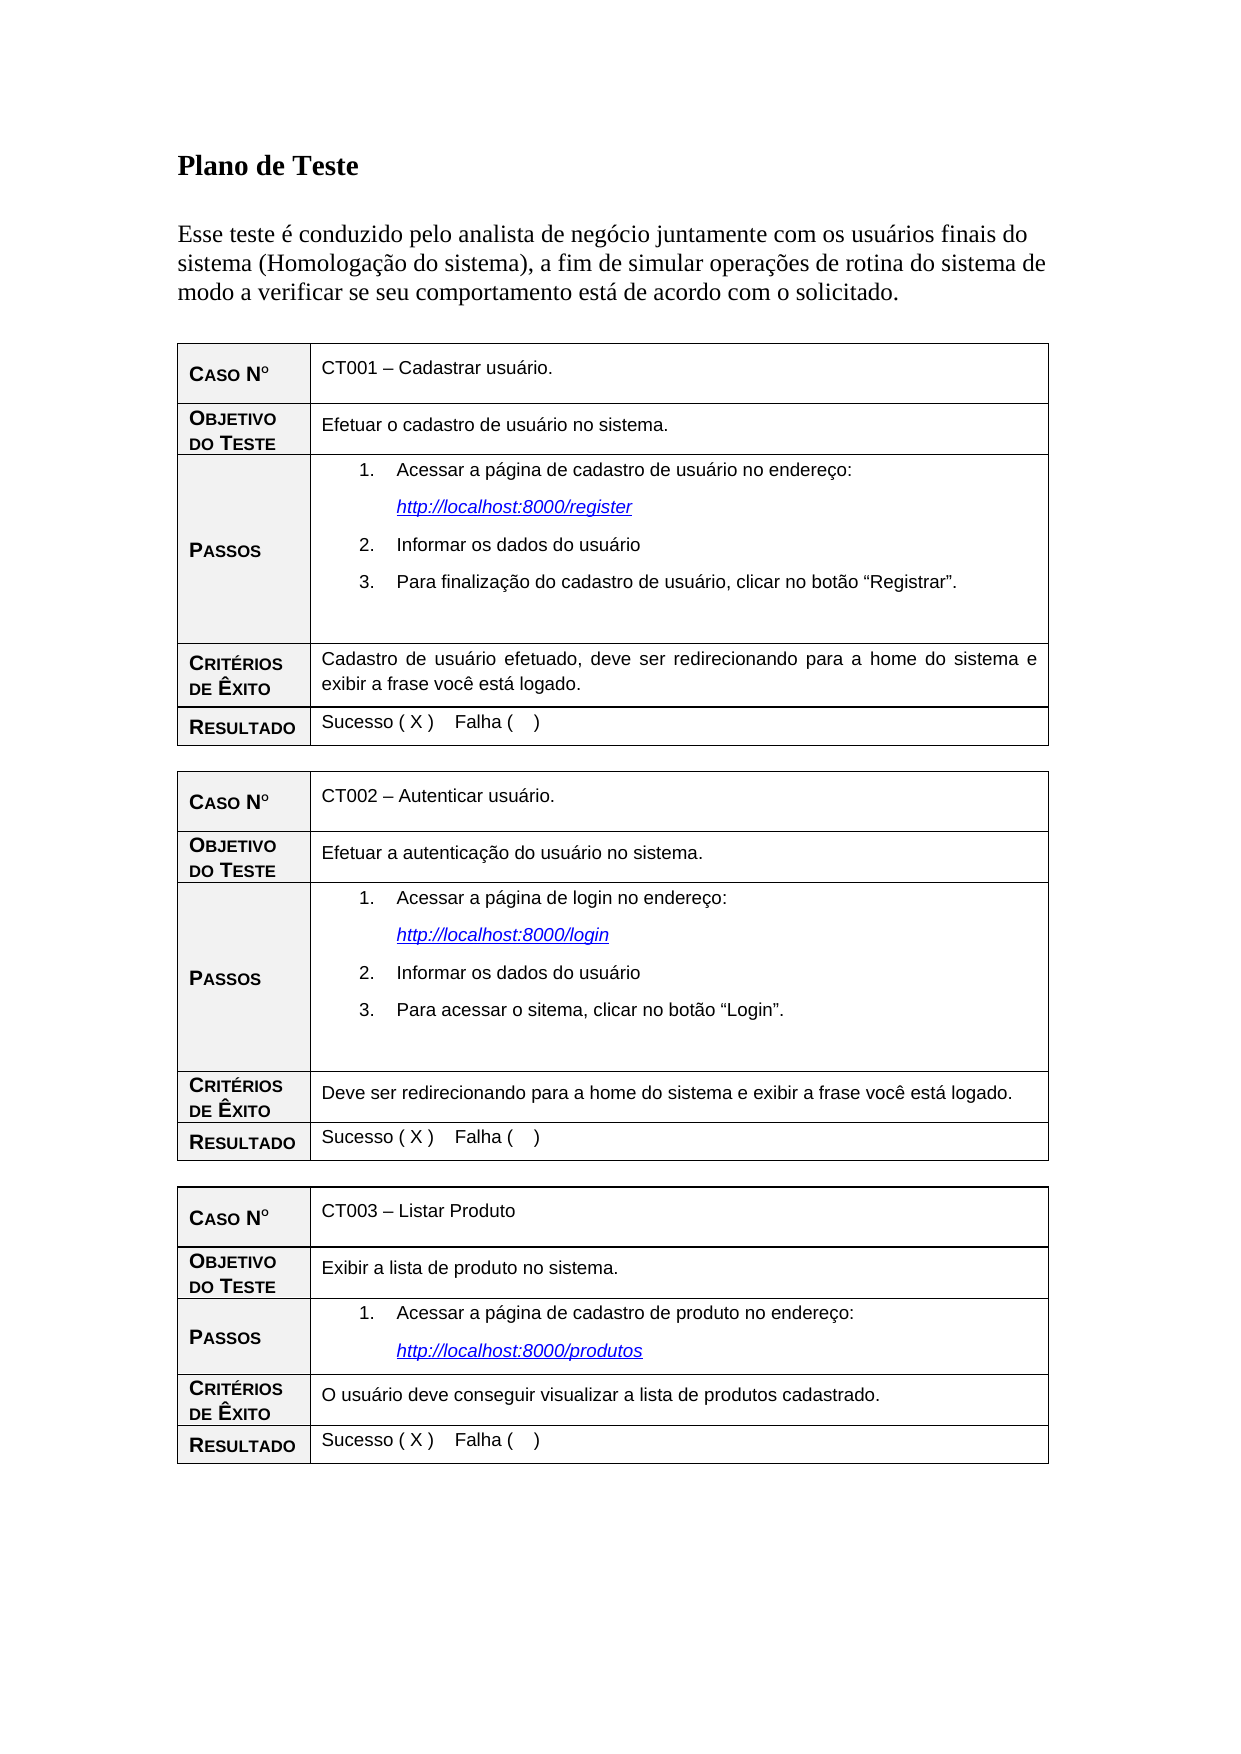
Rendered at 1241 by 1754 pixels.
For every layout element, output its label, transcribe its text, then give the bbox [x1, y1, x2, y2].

table_header Caso No [178, 772, 310, 831]
table_cell Exibir a lista de produto no sistema. [311, 1248, 1048, 1297]
table_cell Sucesso ( X ) Falha ( ) [311, 1426, 1048, 1463]
table_cell Acessar a página de cadastro de usuário no endereço: http://localhost:8000/register Informar os dados do usuário Para finalização do cadastro de usuário, clicar no botão “Registrar”. [311, 455, 1048, 643]
table_cell Cadastro de usuário efetuado, deve ser redirecionando para a home do sistema e exibir a frase você está logado. [311, 644, 1048, 706]
text Plano de Teste [177, 148, 1063, 181]
table_cell Objetivo do Teste [178, 832, 310, 882]
table_cell Sucesso ( X ) Falha ( ) [311, 708, 1048, 745]
table_header Caso No [178, 1188, 310, 1246]
text Esse teste é conduzido pelo analista de negócio juntamente com os usuários finais do sistema (Homologação do sistema), a fim de simular operações de rotina do sistema de modo a verificar se seu comportamento está de acordo com o solicitado. [177, 219, 1063, 306]
table_cell Acessar a página de cadastro de produto no endereço: http://localhost:8000/produtos [311, 1299, 1048, 1373]
table_cell Efetuar a autenticação do usuário no sistema. [311, 832, 1048, 882]
table_cell Resultado [178, 1426, 310, 1463]
table_cell Efetuar o cadastro de usuário no sistema. [311, 404, 1048, 454]
table_cell Passos [178, 455, 310, 643]
table_cell Critérios de Êxito [178, 1072, 310, 1122]
table_cell Deve ser redirecionando para a home do sistema e exibir a frase você está logado. [311, 1072, 1048, 1122]
table_cell Resultado [178, 1123, 310, 1160]
table_header Caso No [178, 344, 310, 403]
table_cell Sucesso ( X ) Falha ( ) [311, 1123, 1048, 1160]
table_cell Objetivo do Teste [178, 404, 310, 454]
table_cell Critérios de Êxito [178, 1375, 310, 1424]
table_header CT003 – Listar Produto [311, 1188, 1048, 1246]
table_cell Passos [178, 1299, 310, 1373]
table_header CT001 – Cadastrar usuário. [311, 344, 1048, 403]
table_cell Critérios de Êxito [178, 644, 310, 706]
table_cell Acessar a página de login no endereço: http://localhost:8000/login Informar os dados do usuário Para acessar o sitema, clicar no botão “Login”. [311, 883, 1048, 1071]
table_header CT002 – Autenticar usuário. [311, 772, 1048, 831]
table_cell O usuário deve conseguir visualizar a lista de produtos cadastrado. [311, 1375, 1048, 1424]
table_cell Passos [178, 883, 310, 1071]
table_cell Objetivo do Teste [178, 1248, 310, 1297]
table_cell Resultado [178, 708, 310, 745]
